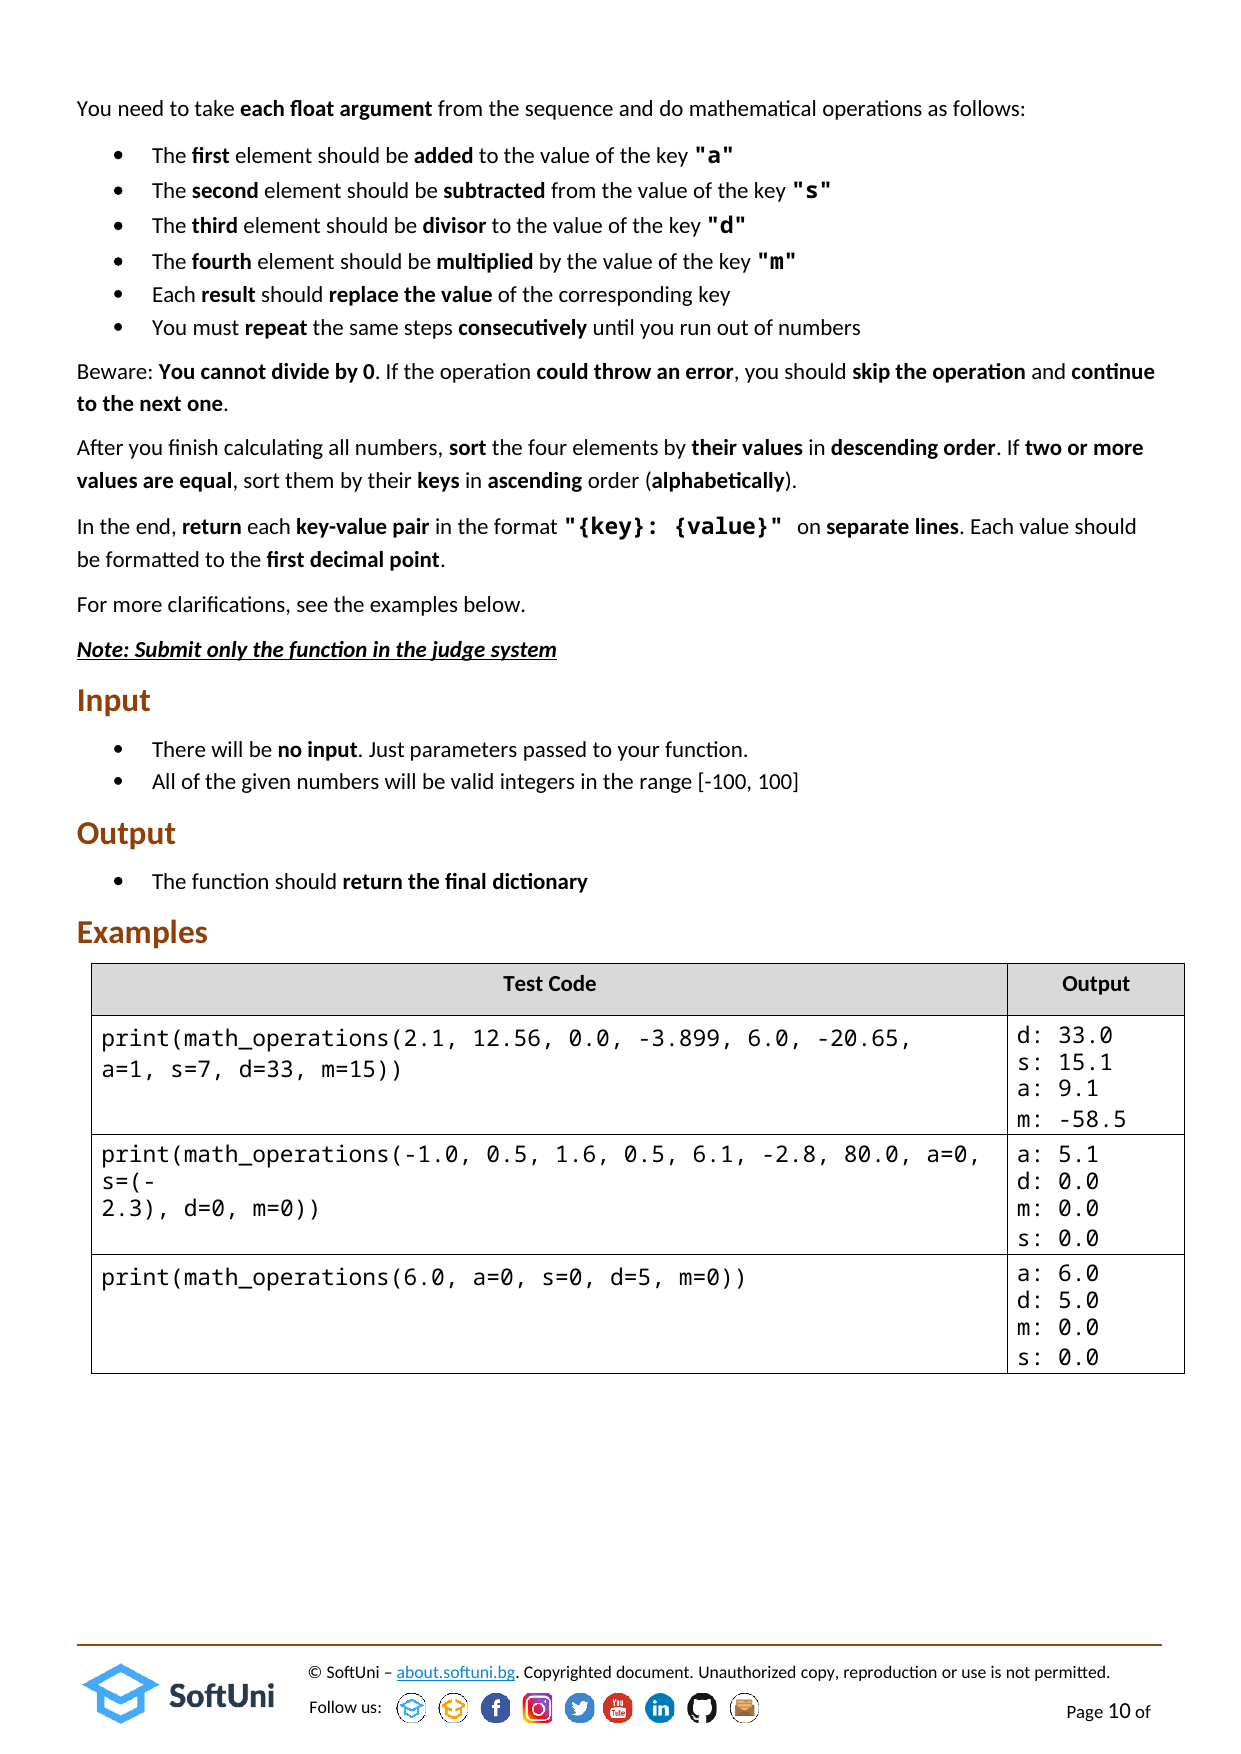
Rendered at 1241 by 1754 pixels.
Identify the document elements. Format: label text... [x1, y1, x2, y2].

text Examples [77, 912, 1196, 952]
picture [687, 1693, 717, 1723]
text Output [77, 812, 1196, 852]
list There will be no input. Just parameters passed to your function. [114, 735, 1196, 763]
text Note: Submit only the function in the judge system [77, 635, 1196, 663]
table_cell a: 6.0 d: 5.0 m: 0.0 s: 0.0 [1008, 1255, 1184, 1373]
text You need to take each float argument from the sequence and do mathematical operations as follows: [77, 94, 1196, 122]
table_header Test Code [92, 964, 1007, 1015]
text For more clarifications, see the examples below. [77, 590, 1196, 618]
table_cell print(math_operations(2.1, 12.56, 0.0, -3.899, 6.0, -20.65, a=1, s=7, d=33, m=15)) [92, 1016, 1007, 1134]
list You must repeat the same steps consecutively until you run out of numbers [114, 313, 1196, 341]
picture [645, 1714, 653, 1723]
text In the end, return each key-value pair in the format "{key}: {value}" on separate lines. Each value should be formatted to the first decimal point. [77, 510, 1160, 573]
list The third element should be divisor to the value of the key "d" [114, 209, 1196, 241]
list The function should return the final dictionary [114, 867, 1196, 895]
picture [645, 1693, 654, 1702]
list The fourth element should be multiplied by the value of the key "m" [114, 245, 1196, 276]
table_cell print(math_operations(-1.0, 0.5, 1.6, 0.5, 6.1, -2.8, 80.0, a=0, s=(- 2.3), d=0, m=0)) [92, 1135, 1007, 1253]
table_cell print(math_operations(6.0, a=0, s=0, d=5, m=0)) [92, 1255, 1007, 1373]
list The second element should be subtracted from the value of the key "s" [114, 174, 1196, 205]
picture [522, 1693, 553, 1723]
picture [602, 1693, 633, 1723]
list Each result should replace the value of the corresponding key [114, 280, 1196, 308]
picture [659, 1706, 668, 1715]
table_cell d: 33.0 s: 15.1 a: 9.1 m: -58.5 [1008, 1016, 1184, 1134]
text After you finish calculating all numbers, sort the four elements by their values in descending order. If two or more values are equal, sort them by their keys in ascending order (alphabetically). [77, 433, 1146, 494]
text Input [77, 679, 1196, 720]
picture [564, 1693, 595, 1723]
picture [480, 1693, 510, 1723]
list All of the given numbers will be valid integers in the range [-100, 100] [114, 767, 1196, 795]
picture [438, 1693, 468, 1723]
text Beware: You cannot divide by 0. If the operation could throw an error, you should skip the operation and continue to the next one. [77, 357, 1157, 417]
picture [668, 1716, 675, 1723]
picture [666, 1693, 675, 1701]
picture [396, 1693, 426, 1723]
picture [81, 1663, 274, 1724]
picture [729, 1693, 759, 1723]
table_cell a: 5.1 d: 0.0 m: 0.0 s: 0.0 [1008, 1135, 1184, 1253]
list The first element should be added to the value of the key "a" [114, 139, 1196, 170]
table_header Output [1008, 964, 1184, 1015]
